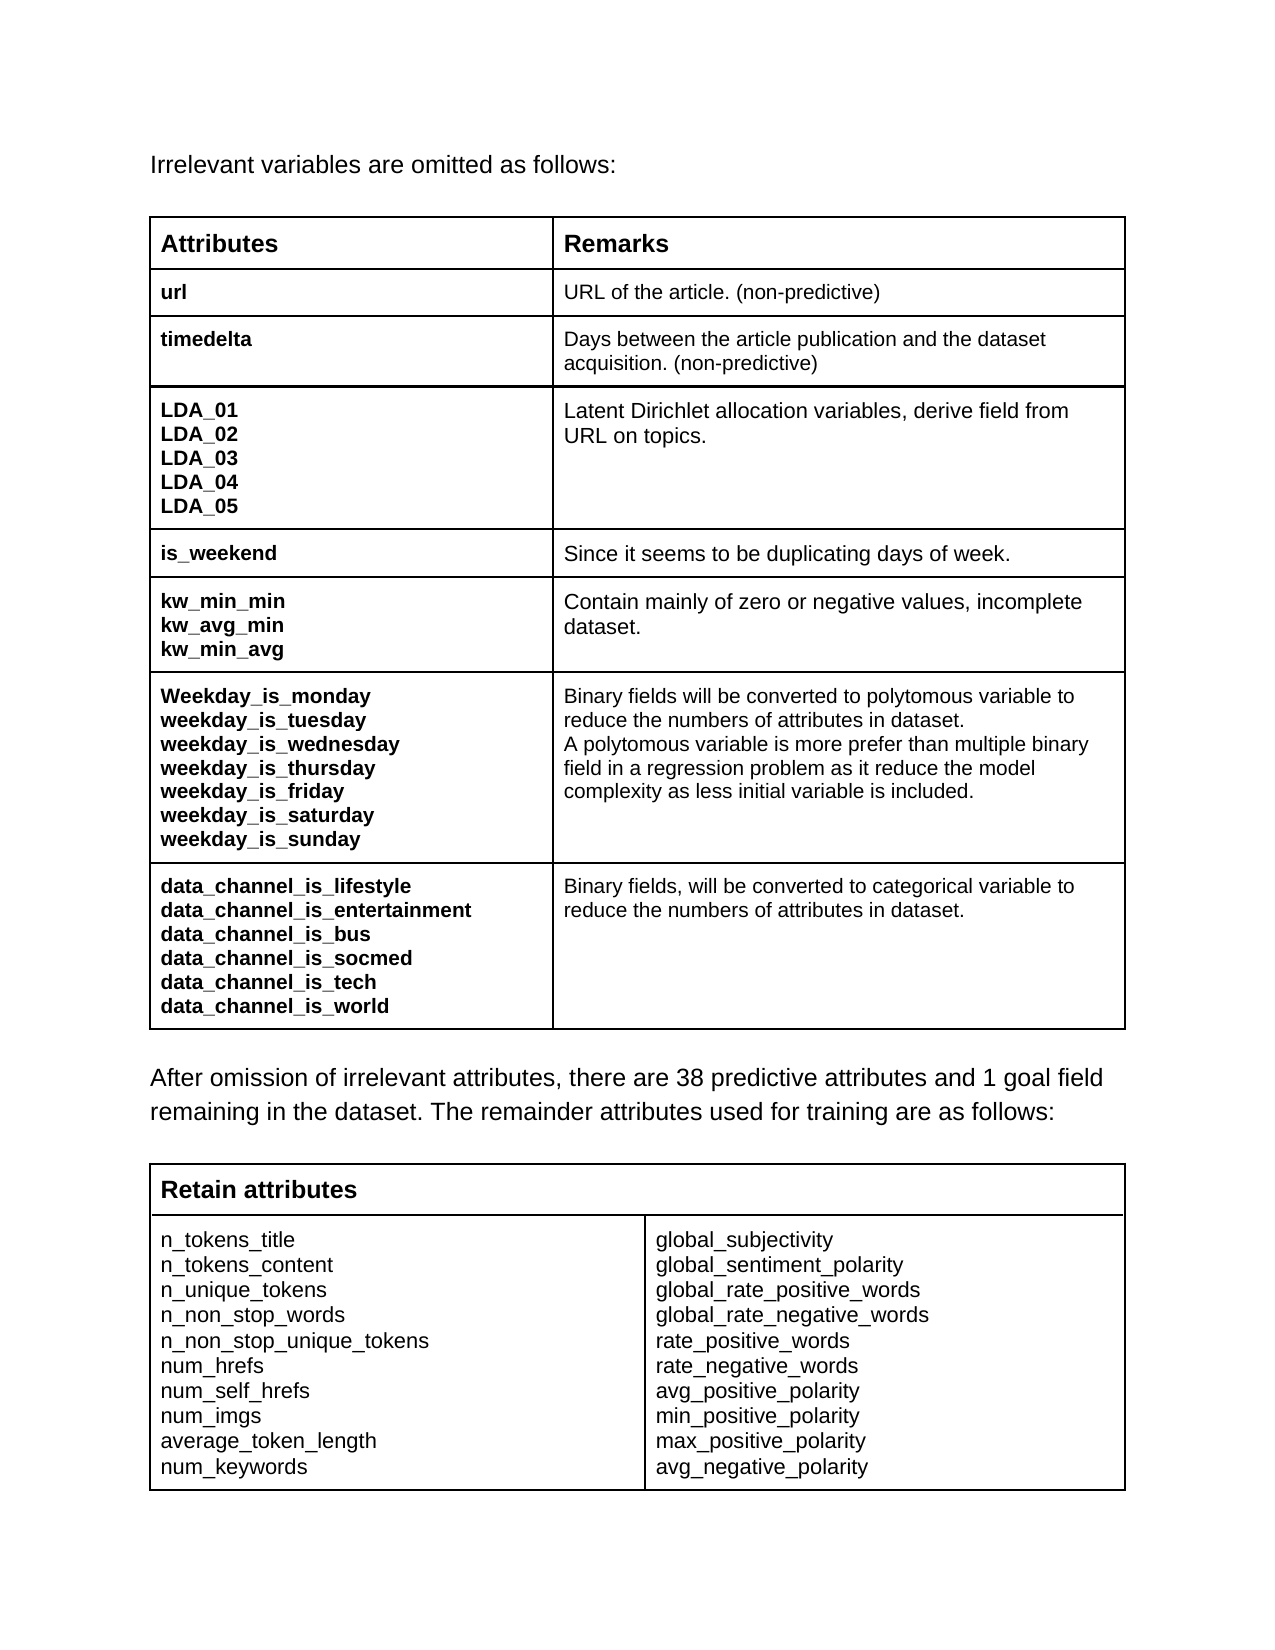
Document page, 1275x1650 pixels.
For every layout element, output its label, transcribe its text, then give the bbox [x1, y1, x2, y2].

table_cell Since it seems to be duplicating days of week. [554, 530, 1124, 576]
table_cell LDA_01 LDA_02 LDA_03 LDA_04 LDA_05 [151, 388, 552, 528]
table_header Attributes [151, 218, 552, 268]
table_header Retain attributes [151, 1165, 1124, 1214]
table_cell Contain mainly of zero or negative values, incomplete dataset. [554, 578, 1124, 671]
table_header Remarks [554, 218, 1124, 268]
text Irrelevant variables are omitted as follows: [150, 150, 1125, 179]
table_cell url [151, 270, 552, 314]
table_cell data_channel_is_lifestyle data_channel_is_entertainment data_channel_is_bus data_channel_is_socmed data_channel_is_tech data_channel_is_world [151, 864, 552, 1028]
table_cell Weekday_is_monday weekday_is_tuesday weekday_is_wednesday weekday_is_thursday weekday_is_friday weekday_is_saturday weekday_is_sunday [151, 673, 552, 862]
text After omission of irrelevant attributes, there are 38 predictive attributes and 1 goal field remaining in the dataset. The remainder attributes used for training are as follows: [150, 1063, 1125, 1125]
table_cell is_weekend [151, 530, 552, 576]
table_cell Latent Dirichlet allocation variables, derive field from URL on topics. [554, 388, 1124, 528]
table_cell kw_min_min kw_avg_min kw_min_avg [151, 578, 552, 671]
table_cell Binary fields, will be converted to categorical variable to reduce the numbers of attributes in dataset. [554, 864, 1124, 1028]
table_cell Days between the article publication and the dataset acquisition. (non-predictive) [554, 317, 1124, 385]
table_cell Binary fields will be converted to polytomous variable to reduce the numbers of attributes in dataset. A polytomous variable is more prefer than multiple binary field in a regression problem as it reduce the model complexity as less initial variable is included. [554, 673, 1124, 862]
table_cell timedelta [151, 317, 552, 385]
table_cell URL of the article. (non-predictive) [554, 270, 1124, 314]
